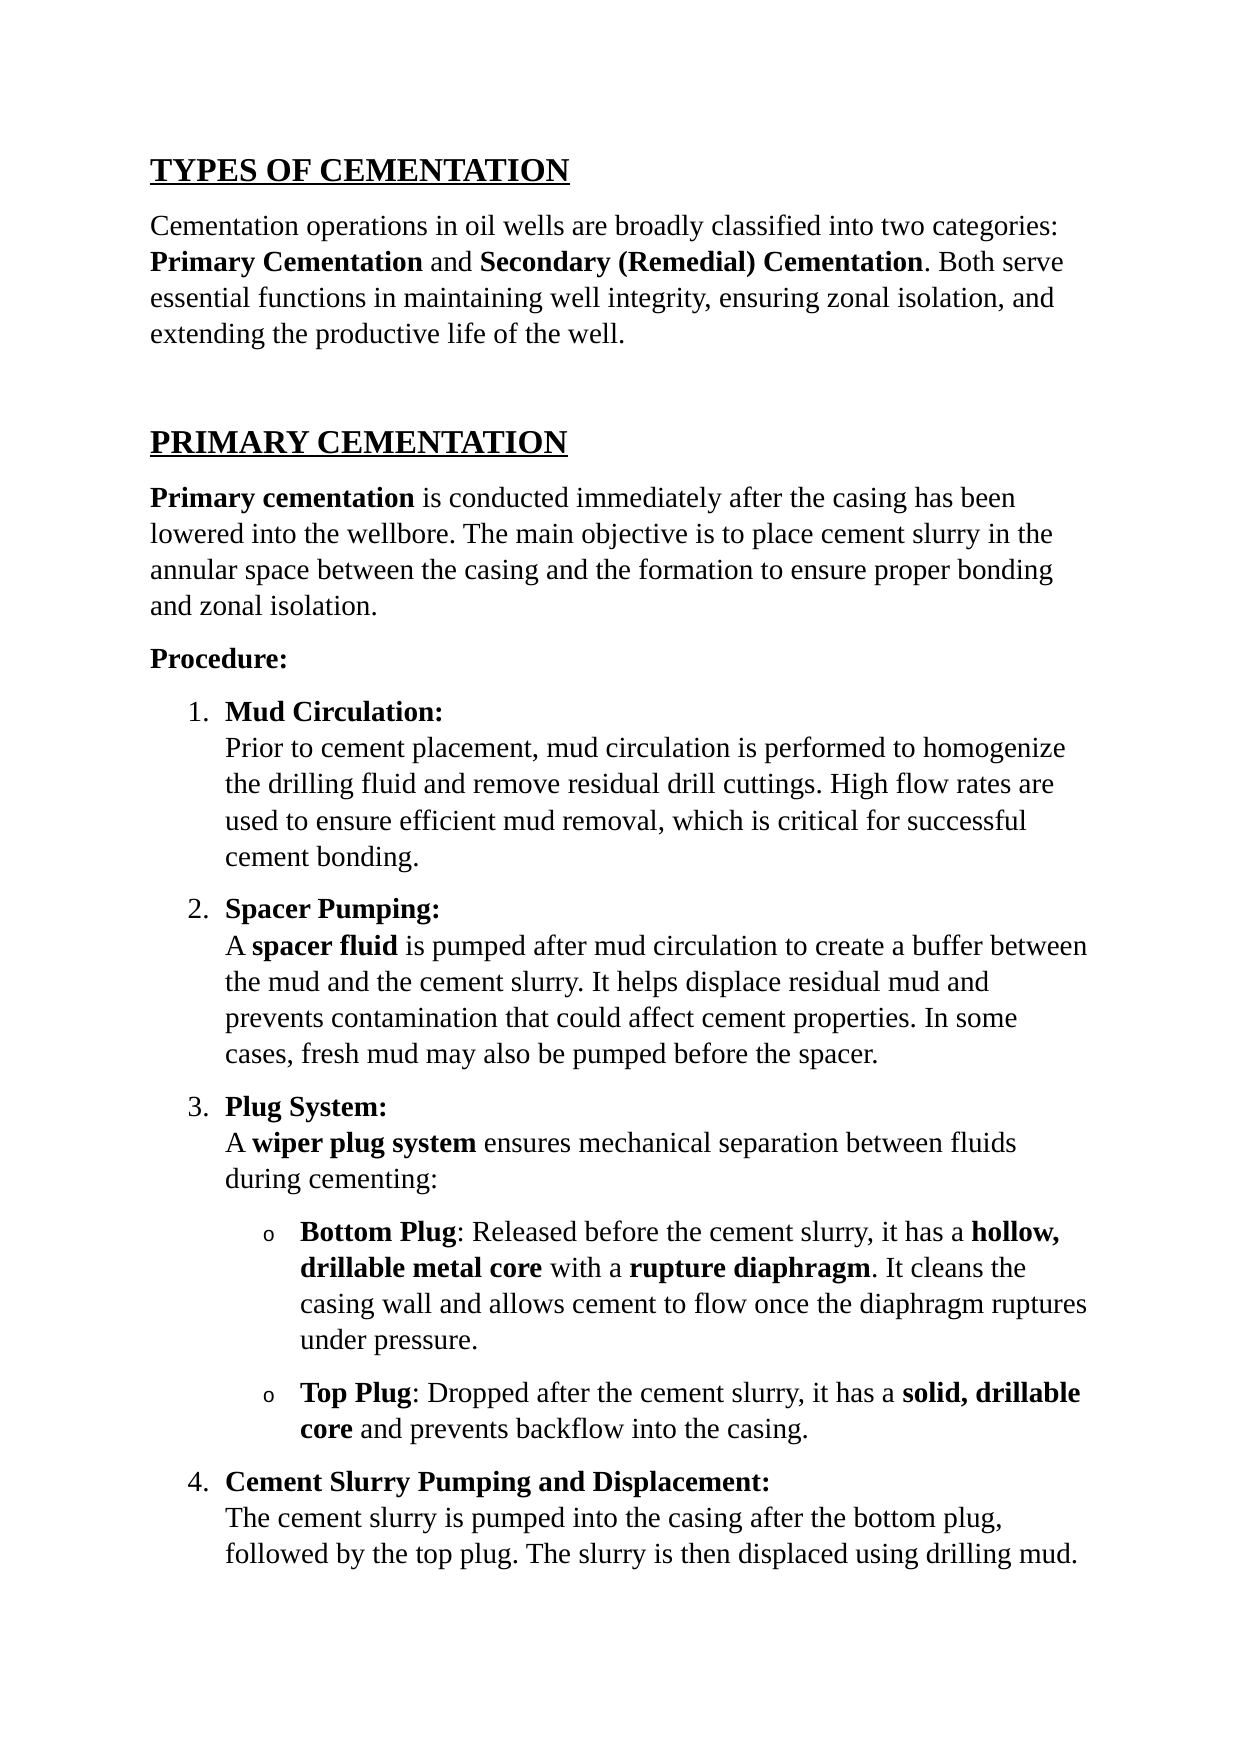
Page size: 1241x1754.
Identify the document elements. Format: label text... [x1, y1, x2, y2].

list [187, 1464, 1090, 1570]
text PRIMARY CEMENTATION [150, 422, 1090, 460]
list Plug System: A wiper plug system ensures mechanical separation between fluids during cementing: [187, 1089, 1090, 1195]
list Top Plug: Dropped after the cement slurry, it has a solid, drillable core and prevents backflow into the casing. [262, 1375, 1090, 1445]
text Procedure: [150, 641, 1090, 675]
list Spacer Pumping: A spacer fluid is pumped after mud circulation to create a buffer between the mud and the cement slurry. It helps displace residual mud and prevents contamination that could affect cement properties. In some cases, fresh mud may also be pumped before the spacer. [187, 892, 1090, 1070]
text Cementation operations in oil wells are broadly classified into two categories: Primary Cementation and Secondary (Remedial) Cementation. Both serve essential functions in maintaining well integrity, ensuring zonal isolation, and extending the productive life of the well. [150, 208, 1090, 350]
text Primary cementation is conducted immediately after the casing has been lowered into the wellbore. The main objective is to place cement slurry in the annular space between the casing and the formation to ensure proper bonding and zonal isolation. [150, 480, 1090, 622]
list Mud Circulation: Prior to cement placement, mud circulation is performed to homogenize the drilling fluid and remove residual drill cuttings. High flow rates are used to ensure efficient mud removal, which is critical for successful cement bonding. [187, 694, 1090, 872]
list Bottom Plug: Released before the cement slurry, it has a hollow, drillable metal core with a rupture diaphragm. It cleans the casing wall and allows cement to flow once the diaphragm ruptures under pressure. [262, 1214, 1090, 1356]
text TYPES OF CEMENTATION [150, 150, 1090, 188]
